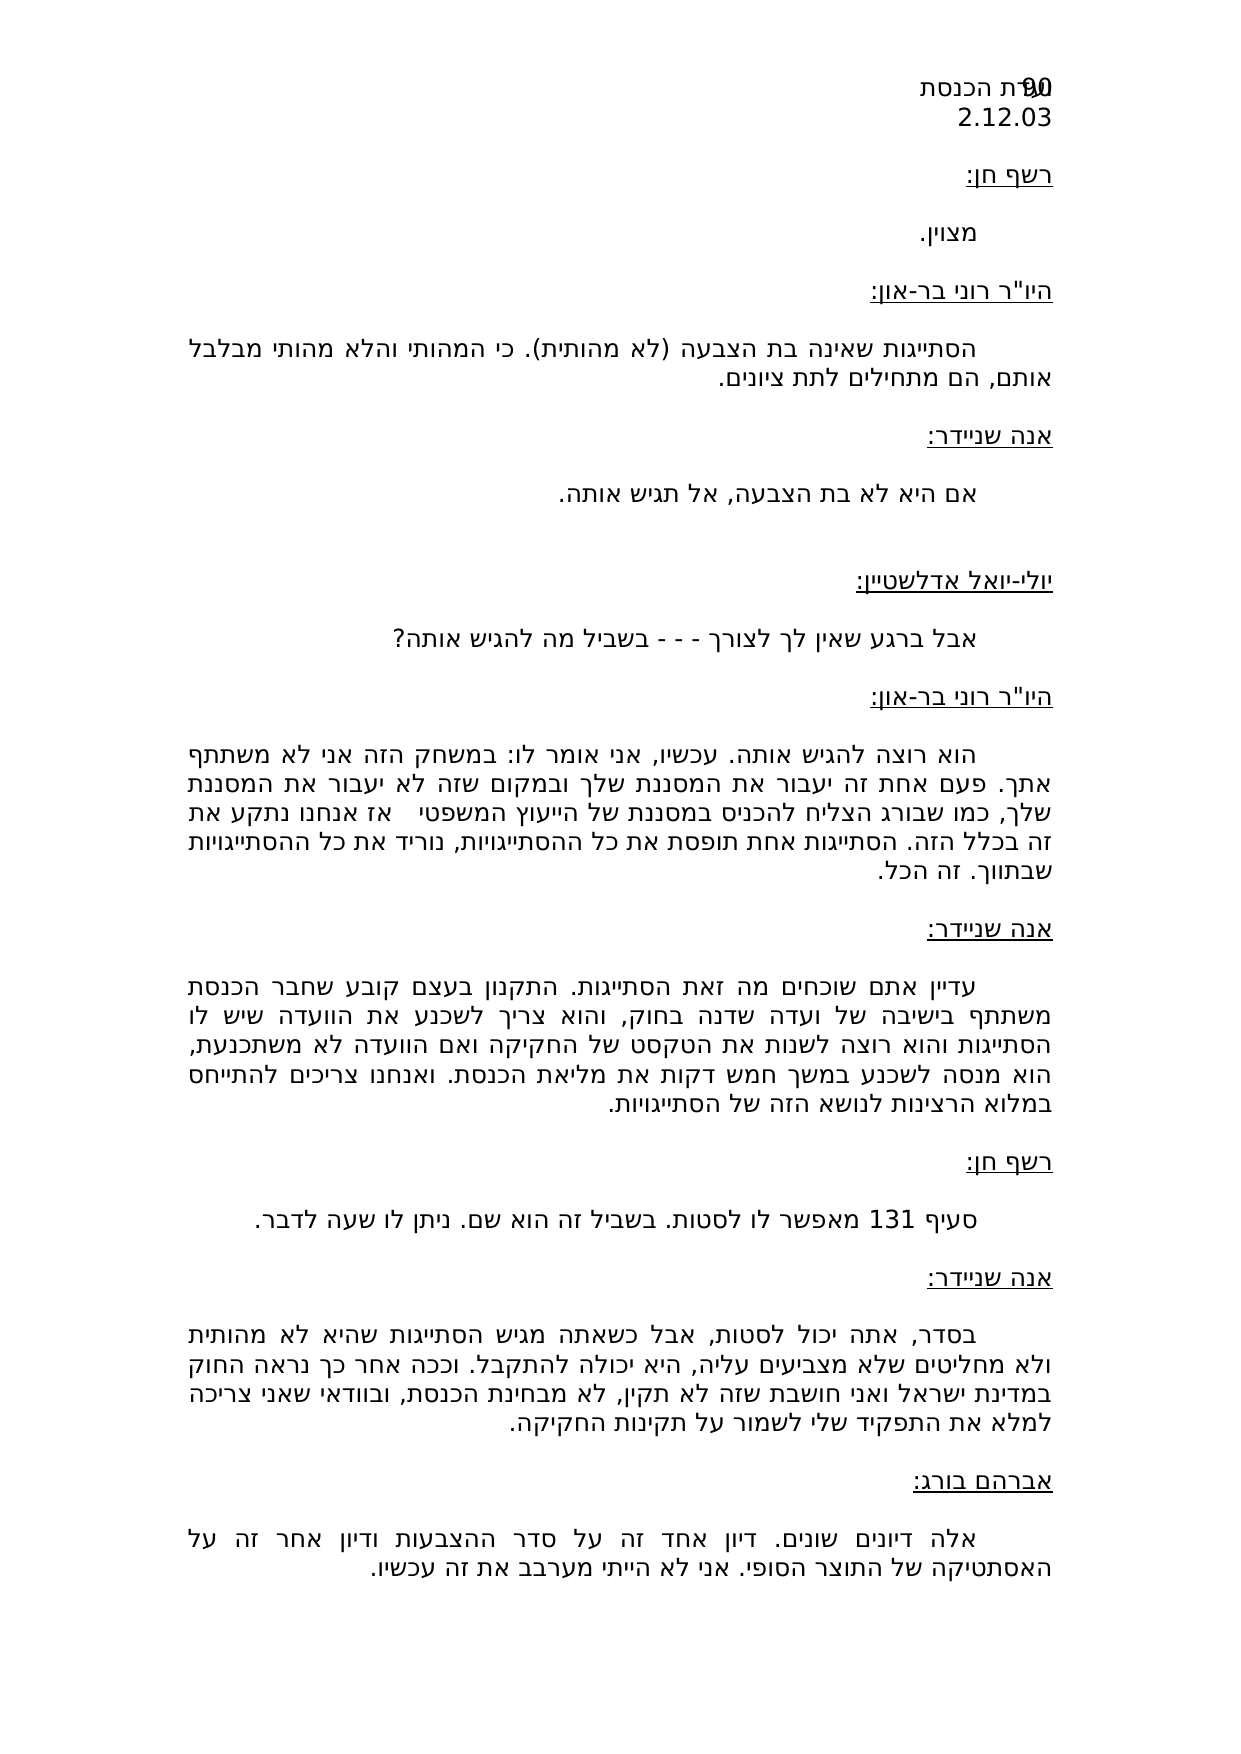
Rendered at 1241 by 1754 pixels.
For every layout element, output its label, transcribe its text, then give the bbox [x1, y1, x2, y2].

text אנה שניידר: [187, 421, 1053, 451]
text מצוין. [187, 218, 1053, 248]
text הוא רוצה להגיש אותה. עכשיו, אני אומר לו: במשחק הזה אני לא משתתף אתך. פעם אחת זה יעבור את המסננת שלך ובמקום שזה לא יעבור את המסננת שלך, כמו שבורג הצליח להכניס במסננת של הייעוץ המשפטי אז אנחנו נתקע את זה בכלל הזה. הסתייגות אחת תופסת את כל ההסתייגויות, נוריד את כל ההסתייגויות שבתווך. זה הכל. [187, 740, 1053, 886]
text הסתייגות שאינה בת הצבעה (לא מהותית). כי המהותי והלא מהותי מבלבל אותם, הם מתחילים לתת ציונים. [187, 334, 1053, 393]
text היו"ר רוני בר-און: [187, 682, 1053, 711]
text יולי-יואל אדלשטיין: [187, 566, 1053, 595]
text עדיין אתם שוכחים מה זאת הסתייגות. התקנון בעצם קובע שחבר הכנסת משתתף בישיבה של ועדה שדנה בחוק, והוא צריך לשכנע את הוועדה שיש לו הסתייגות והוא רוצה לשנות את הטקסט של החקיקה ואם הוועדה לא משתכנעת, הוא מנסה לשכנע במשך חמש דקות את מליאת הכנסת. ואנחנו צריכים להתייחס במלוא הרצינות לנושא הזה של הסתייגויות. [187, 972, 1053, 1118]
text סעיף 131 מאפשר לו לסטות. בשביל זה הוא שם. ניתן לו שעה לדבר. [187, 1205, 1053, 1234]
text היו"ר רוני בר-און: [187, 276, 1053, 306]
text רשף חן: [187, 161, 1053, 190]
text אנה שניידר: [187, 1263, 1053, 1292]
text אלה דיונים שונים. דיון אחד זה על סדר ההצבעות ודיון אחר זה על האסתטיקה של התוצר הסופי. אני לא הייתי מערבב את זה עכשיו. [187, 1524, 1053, 1582]
text אם היא לא בת הצבעה, אל תגיש אותה. [187, 479, 1053, 508]
text אנה שניידר: [187, 914, 1053, 943]
text בסדר, אתה יכול לסטות, אבל כשאתה מגיש הסתייגות שהיא לא מהותית ולא מחליטים שלא מצביעים עליה, היא יכולה להתקבל. וככה אחר כך נראה החוק במדינת ישראל ואני חושבת שזה לא תקין, לא מבחינת הכנסת, ובוודאי שאני צריכה למלא את התפקיד שלי לשמור על תקינות החקיקה. [187, 1321, 1053, 1437]
text רשף חן: [187, 1147, 1053, 1176]
text אבל ברגע שאין לך לצורך - - - בשביל מה להגיש אותה? [187, 624, 1053, 653]
text אברהם בורג: [187, 1466, 1053, 1495]
